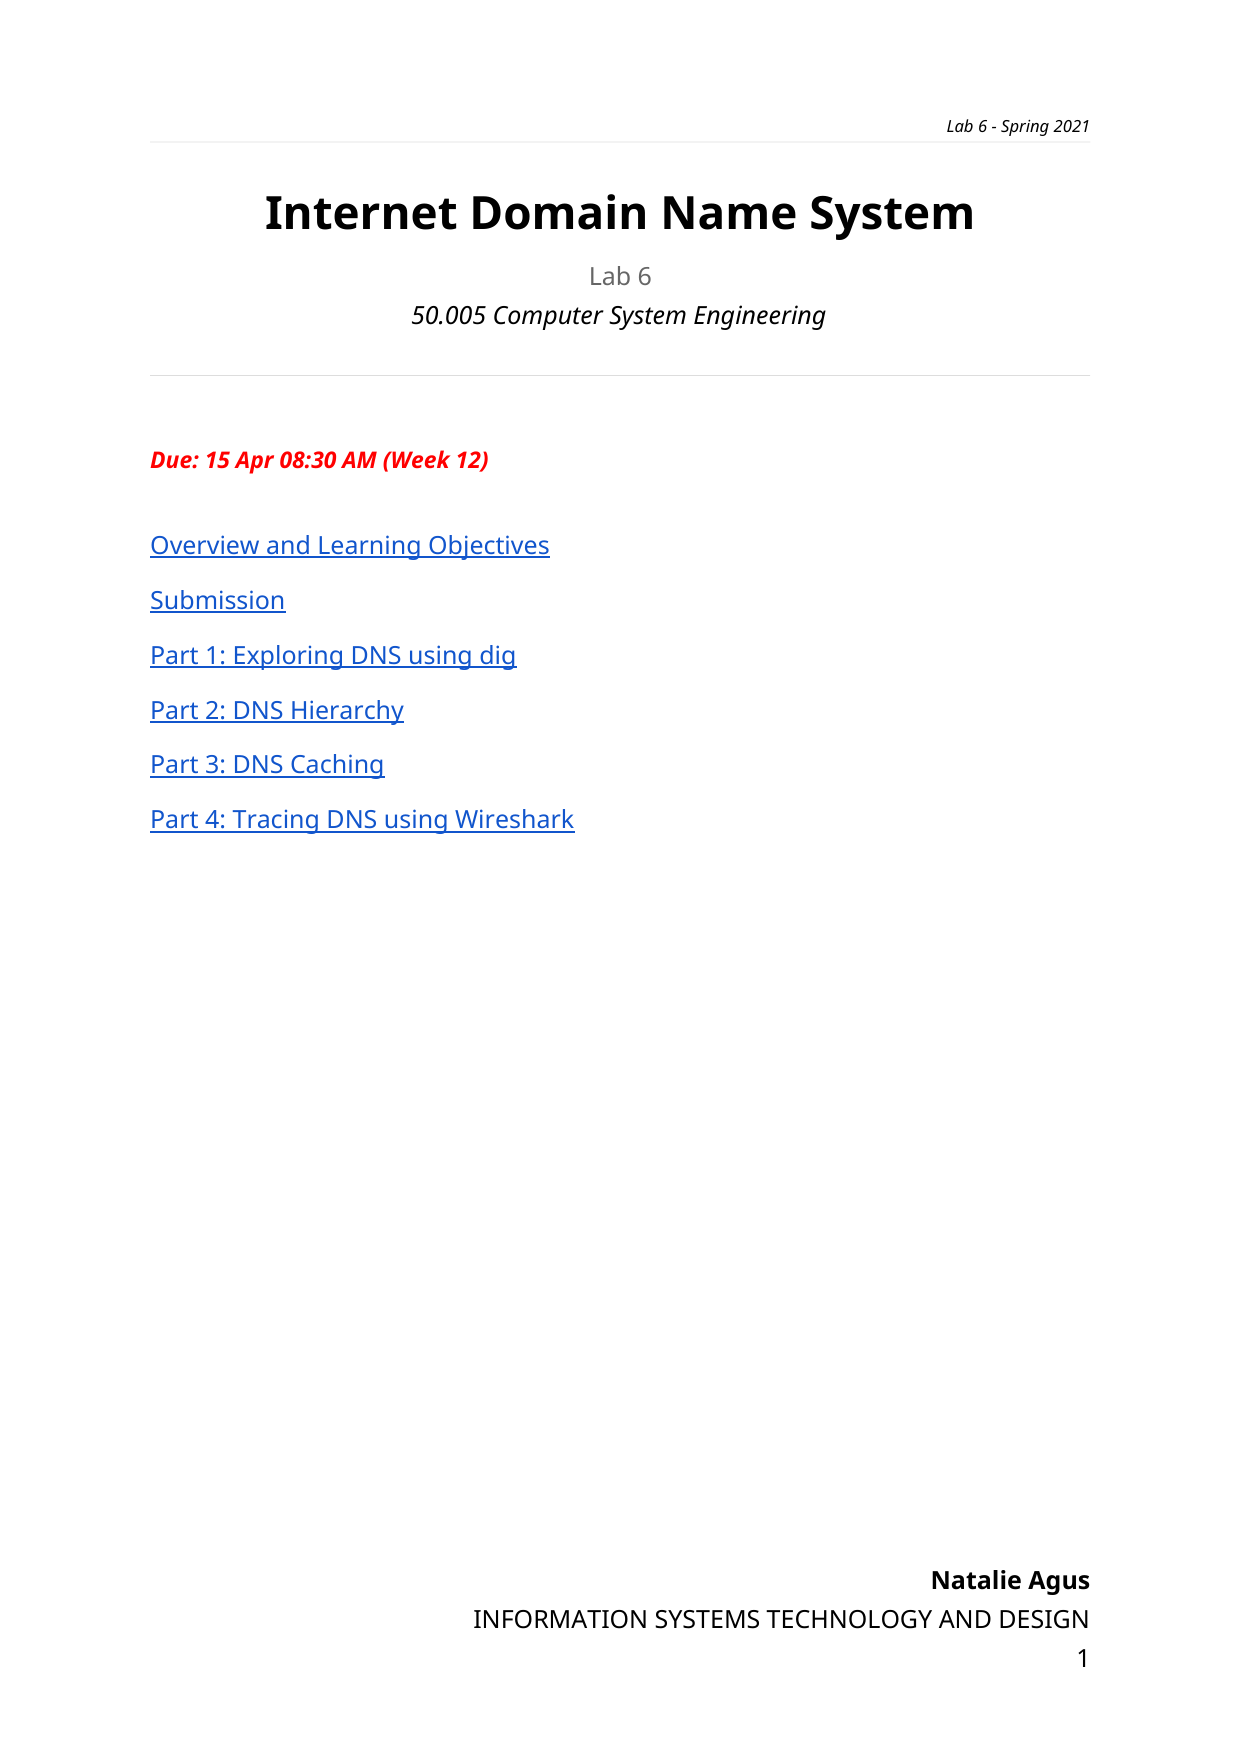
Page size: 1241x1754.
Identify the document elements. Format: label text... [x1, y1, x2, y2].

text 50.005 Computer System Engineering [150, 297, 1090, 331]
text Due: 15 Apr 08:30 AM (Week 12) [150, 444, 1090, 475]
text Lab 6 [150, 258, 1090, 292]
title Internet Domain Name System [150, 180, 1090, 243]
